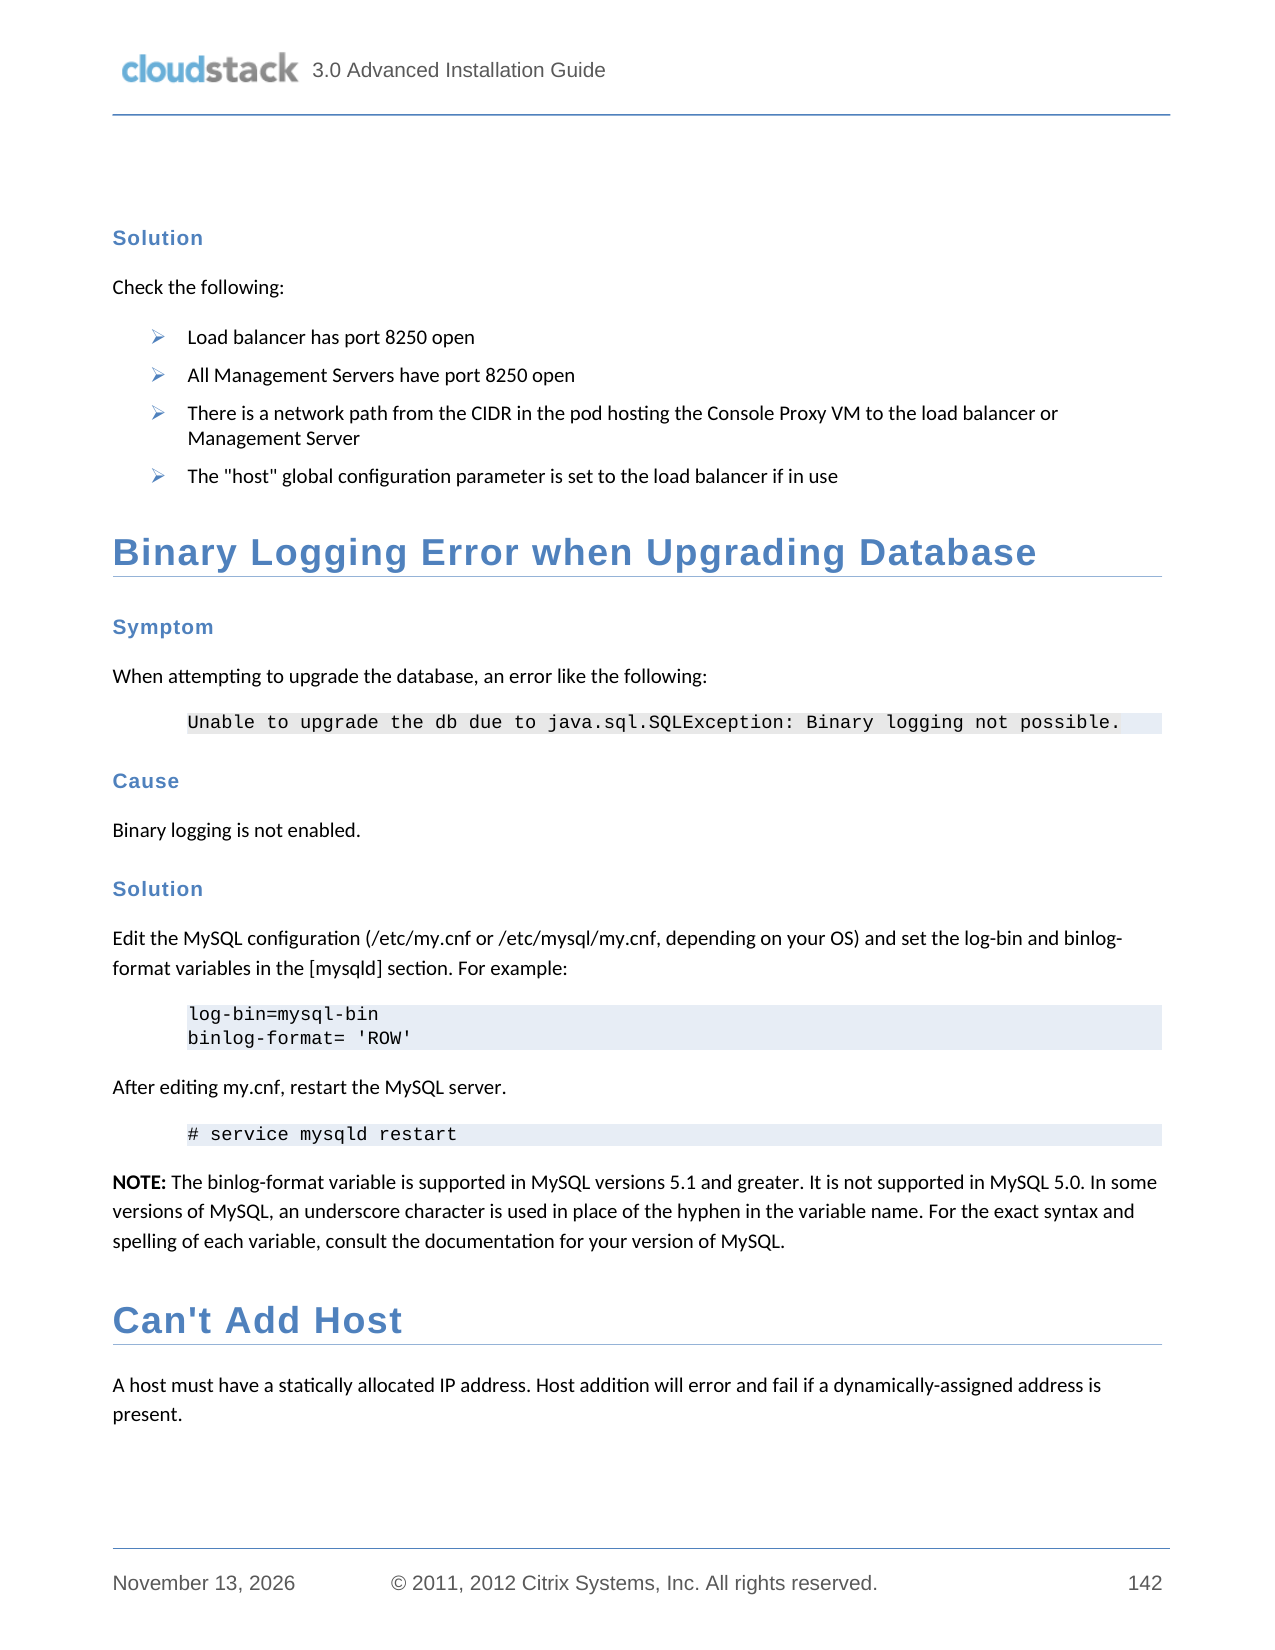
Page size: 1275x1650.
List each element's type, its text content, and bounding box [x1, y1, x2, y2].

subtitle Can't Add Host [112, 1299, 1162, 1345]
text log-bin=mysql-bin [187, 1005, 1162, 1026]
subtitle Solution [112, 877, 1162, 901]
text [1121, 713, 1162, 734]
text NOTE: The binlog-format variable is supported in MySQL versions 5.1 and greater. It is not supported in MySQL 5.0. In some versions of MySQL, an underscore character is used in place of the hyphen in the variable name. For the exact syntax and spelling of each variable, consult the documentation for your version of MySQL. [112, 1169, 1162, 1253]
text Edit the MySQL configuration (/etc/my.cnf or /etc/mysql/my.cnf, depending on your OS) and set the log-bin and binlog-format variables in the [mysqld] section. For example: [112, 926, 1162, 980]
subtitle Symptom [112, 614, 1162, 638]
text A host must have a statically allocated IP address. Host addition will error and fail if a dynamically-assigned address is present. [112, 1372, 1162, 1427]
list The "host" global configuration parameter is set to the load balancer if in use [150, 463, 1162, 489]
text binlog-format= 'ROW' [187, 1029, 1162, 1050]
picture [112, 45, 312, 95]
subtitle Binary Logging Error when Upgrading Database [112, 531, 1162, 577]
subtitle Solution [112, 226, 1162, 250]
text When attempting to upgrade the database, an error like the following: [112, 663, 1162, 688]
text Check the following: [112, 274, 1162, 300]
subtitle Cause [112, 768, 1162, 792]
list There is a network path from the CIDR in the pod hosting the Console Proxy VM to the load balancer or Management Server [150, 400, 1162, 451]
text # service mysqld restart [187, 1124, 1162, 1146]
text After editing my.cnf, restart the MySQL server. [112, 1074, 1162, 1100]
list Load balancer has port 8250 open [150, 324, 1162, 350]
list All Management Servers have port 8250 open [150, 362, 1162, 388]
text Binary logging is not enabled. [112, 817, 1162, 842]
